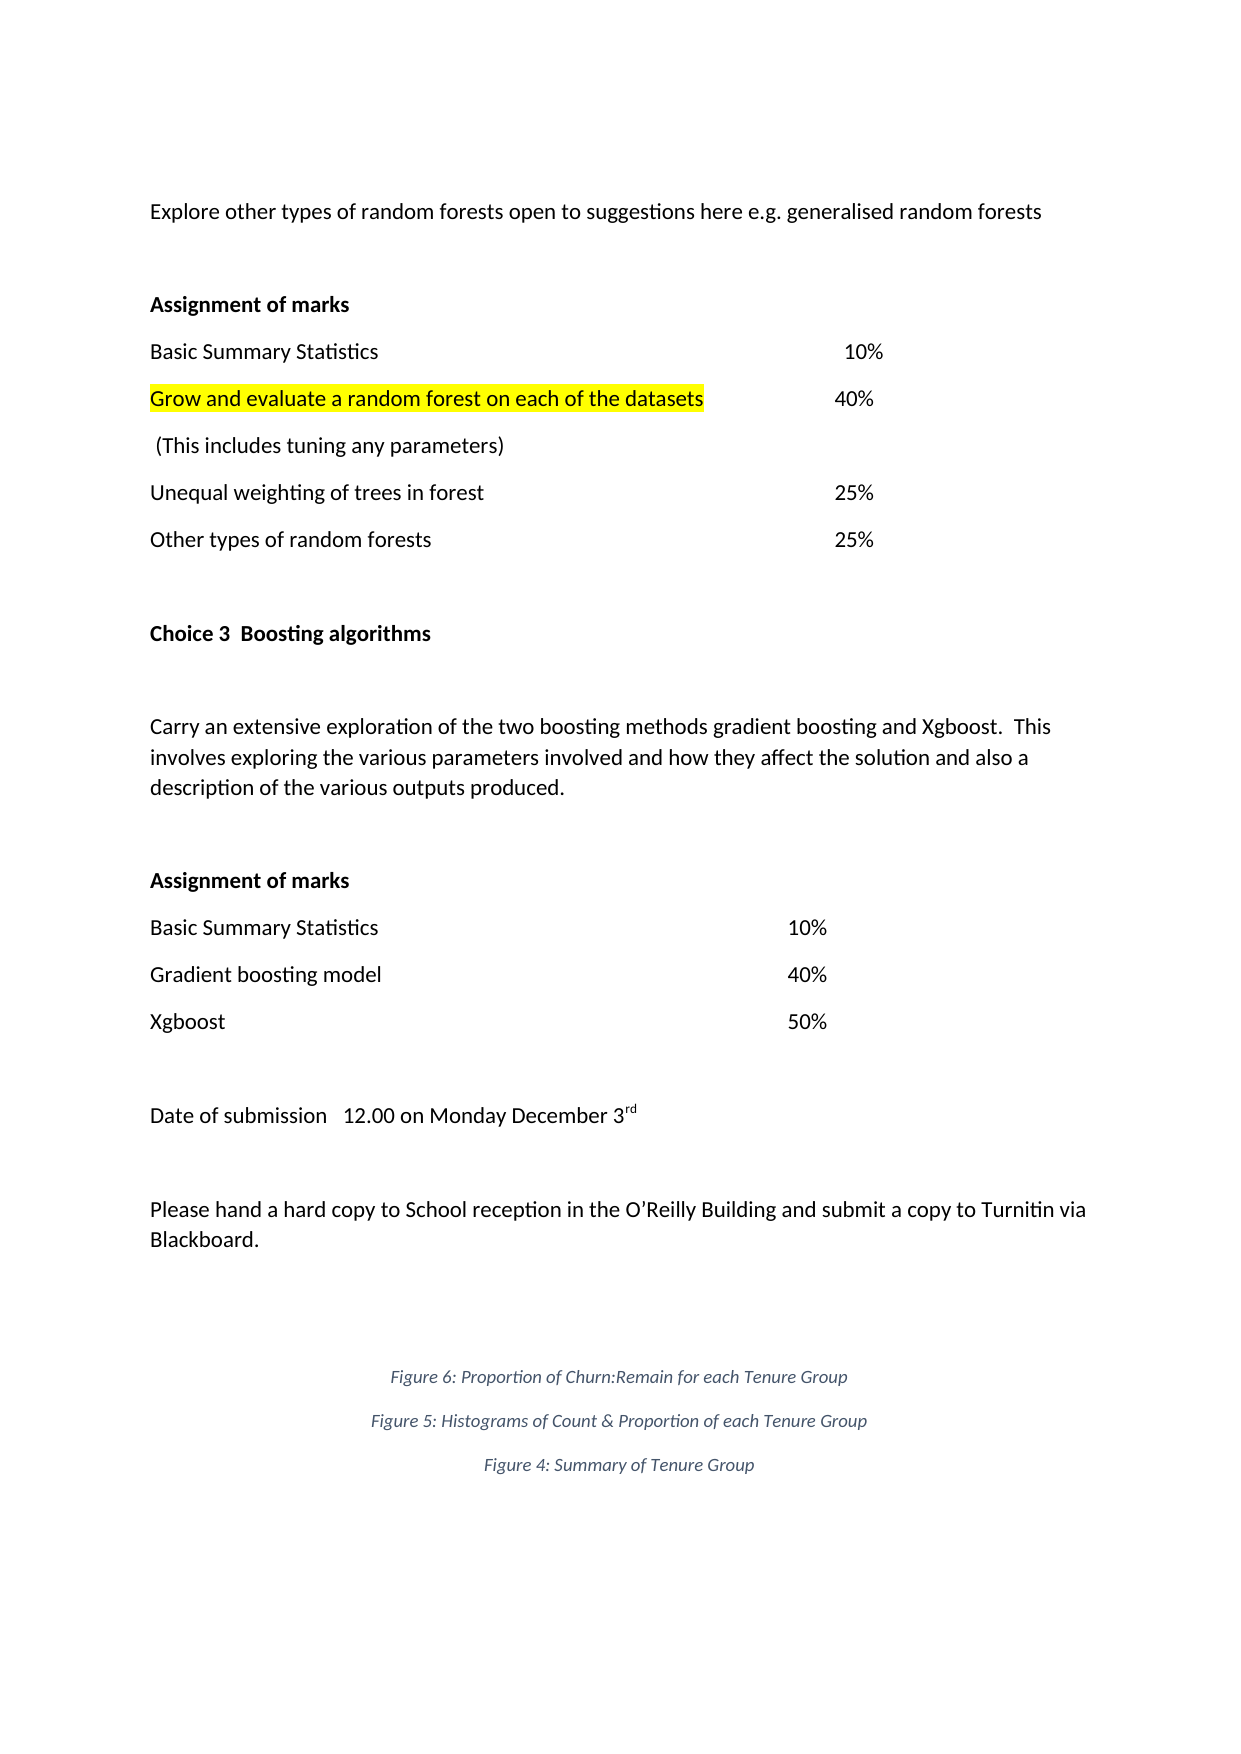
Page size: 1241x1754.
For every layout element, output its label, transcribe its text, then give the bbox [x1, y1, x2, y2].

text Assignment of marks [150, 291, 1090, 319]
text (This includes tuning any parameters) [150, 431, 1090, 459]
text Gradient boosting model 40% [150, 960, 1090, 988]
text Other types of random forests 25% [150, 525, 1090, 553]
text Basic Summary Statistics 10% [150, 913, 1090, 942]
text Explore other types of random forests open to suggestions here e.g. generalised random forests [150, 197, 1090, 225]
text Figure 6: Proportion of Churn:Remain for each Tenure Group [150, 1366, 1090, 1388]
text Unequal weighting of trees in forest 25% [150, 478, 1090, 506]
text Carry an extensive exploration of the two boosting methods gradient boosting and Xgboost. This involves exploring the various parameters involved and how they affect the solution and also a description of the various outputs produced. [150, 712, 1090, 801]
text Choice 3 Boosting algorithms [150, 619, 1090, 647]
text Xgboost 50% [150, 1007, 1090, 1035]
text Please hand a hard copy to School reception in the O’Reilly Building and submit a copy to Turnitin via Blackboard. [150, 1195, 1090, 1253]
text Figure 5: Histograms of Count & Proportion of each Tenure Group [150, 1409, 1090, 1432]
text Figure 4: Summary of Tenure Group [150, 1453, 1090, 1476]
text Basic Summary Statistics 10% [150, 337, 1090, 366]
text Grow and evaluate a random forest on each of the datasets 40% [704, 384, 1090, 412]
text Assignment of marks [150, 867, 1090, 895]
text Date of submission 12.00 on Monday December 3rd [150, 1101, 1090, 1129]
